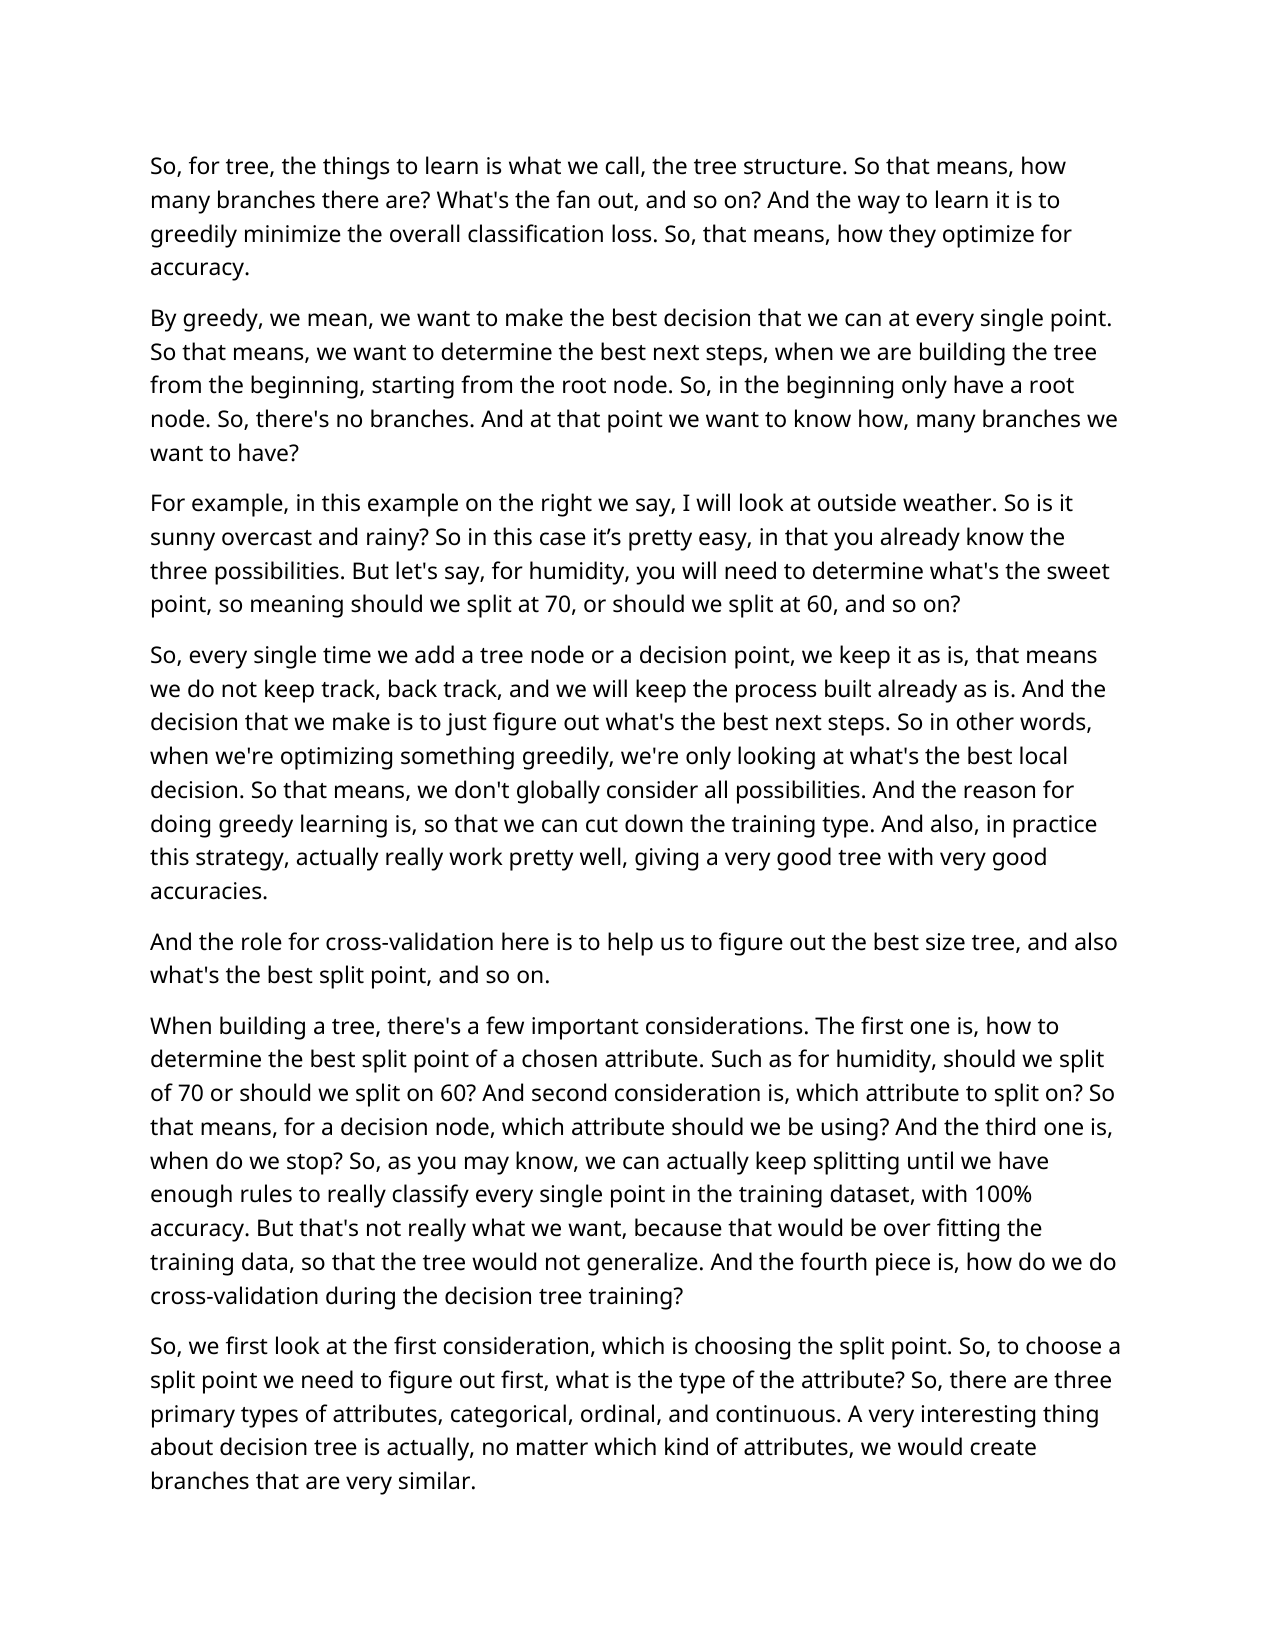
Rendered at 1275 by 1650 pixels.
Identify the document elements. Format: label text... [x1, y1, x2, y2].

text For example, in this example on the right we say, I will look at outside weather. So is it sunny overcast and rainy? So in this case it’s pretty easy, in that you already know the three possibilities. But let's say, for humidity, you will need to determine what's the sweet point, so meaning should we split at 70, or should we split at 60, and so on? [150, 487, 1125, 619]
text So, every single time we add a tree node or a decision point, we keep it as is, that means we do not keep track, back track, and we will keep the process built already as is. And the decision that we make is to just figure out what's the best next steps. So in other words, when we're optimizing something greedily, we're only looking at what's the best local decision. So that means, we don't globally consider all possibilities. And the reason for doing greedy learning is, so that we can cut down the training type. And also, in practice this strategy, actually really work pretty well, giving a very good tree with very good accuracies. [150, 639, 1125, 906]
text So, for tree, the things to learn is what we call, the tree structure. So that means, how many branches there are? What's the fan out, and so on? And the way to learn it is to greedily minimize the overall classification loss. So, that means, how they optimize for accuracy. [150, 150, 1125, 282]
text So, we first look at the first consideration, which is choosing the split point. So, to choose a split point we need to figure out first, what is the type of the attribute? So, there are three primary types of attributes, categorical, ordinal, and continuous. A very interesting thing about decision tree is actually, no matter which kind of attributes, we would create branches that are very similar. [150, 1330, 1125, 1496]
text When building a tree, there's a few important considerations. The first one is, how to determine the best split point of a chosen attribute. Such as for humidity, should we split of 70 or should we split on 60? And second consideration is, which attribute to split on? So that means, for a decision node, which attribute should we be using? And the third one is, when do we stop? So, as you may know, we can actually keep splitting until we have enough rules to really classify every single point in the training dataset, with 100% accuracy. But that's not really what we want, because that would be over fitting the training data, so that the tree would not generalize. And the fourth piece is, how do we do cross-validation during the decision tree training? [150, 1009, 1125, 1311]
text And the role for cross-validation here is to help us to figure out the best size tree, and also what's the best split point, and so on. [150, 925, 1125, 990]
text By greedy, we mean, we want to make the best decision that we can at every single point. So that means, we want to determine the best next steps, when we are building the tree from the beginning, starting from the root node. So, in the beginning only have a root node. So, there's no branches. And at that point we want to know how, many branches we want to have? [150, 302, 1125, 468]
